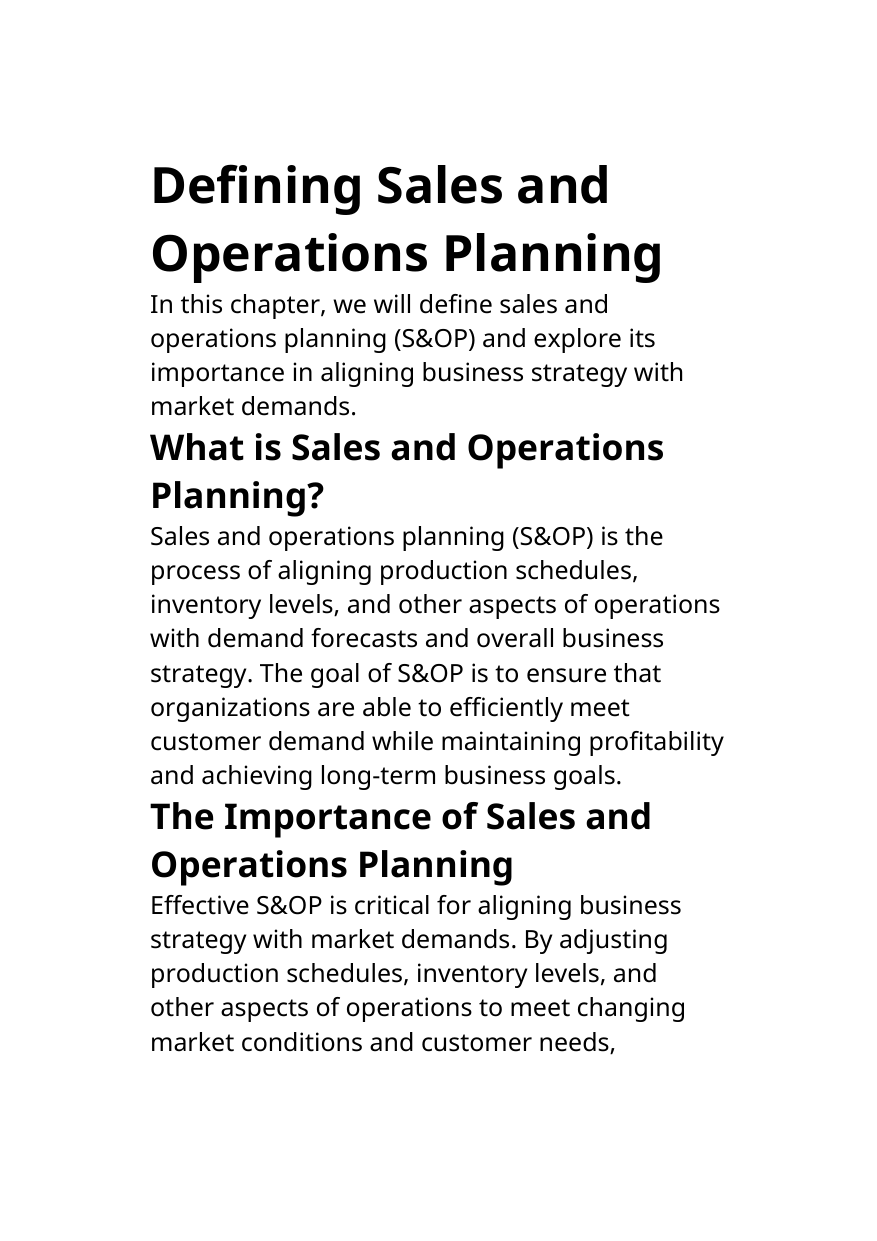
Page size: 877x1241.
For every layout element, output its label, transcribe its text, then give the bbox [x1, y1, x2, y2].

text Sales and operations planning (S&OP) is the process of aligning production schedules, inventory levels, and other aspects of operations with demand forecasts and overall business strategy. The goal of S&OP is to ensure that organizations are able to efficiently meet customer demand while maintaining profitability and achieving long-term business goals. [150, 519, 727, 791]
subtitle What is Sales and Operations Planning? [150, 422, 727, 519]
subtitle Defining Sales and Operations Planning [150, 150, 727, 286]
text In this chapter, we will define sales and operations planning (S&OP) and explore its importance in aligning business strategy with market demands. [150, 286, 727, 422]
subtitle The Importance of Sales and Operations Planning [150, 791, 727, 888]
